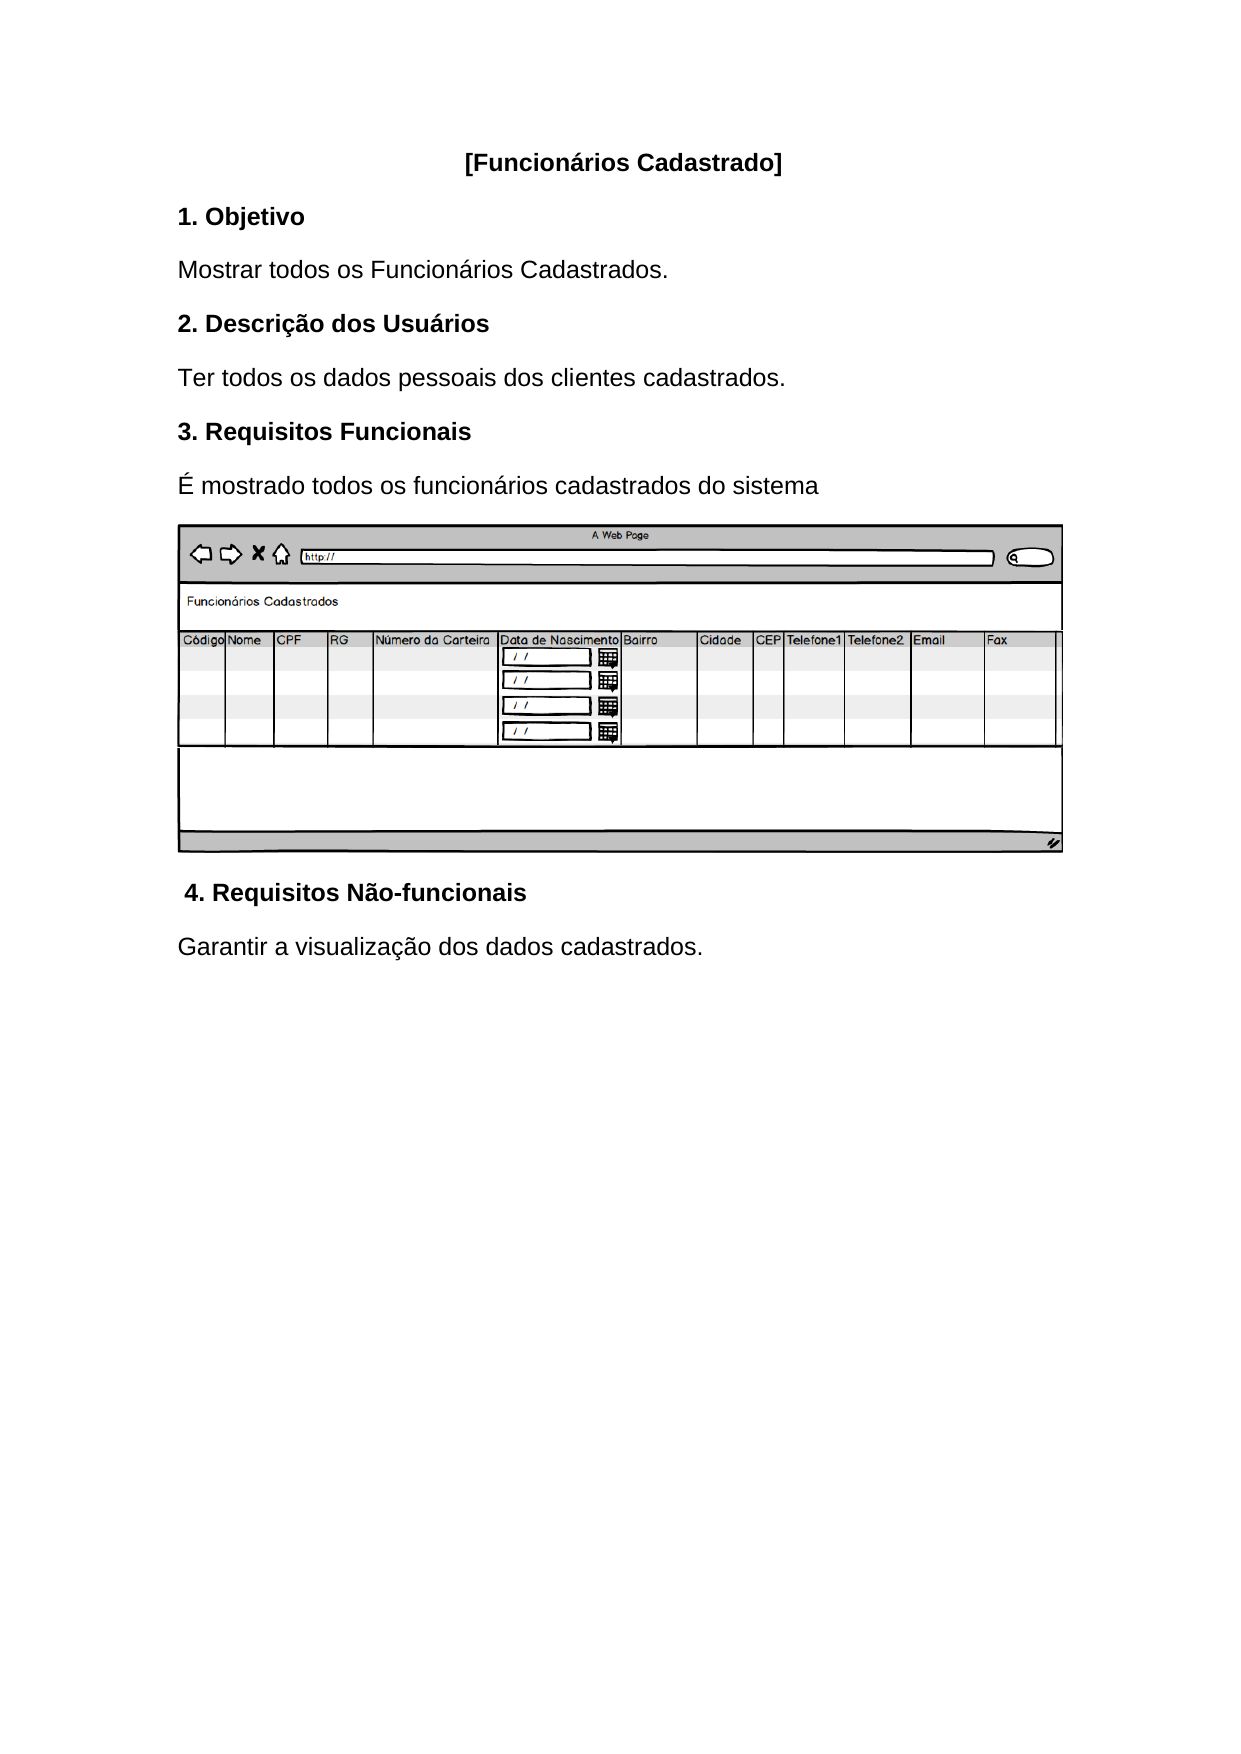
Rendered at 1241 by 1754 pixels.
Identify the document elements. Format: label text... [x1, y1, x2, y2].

text 2. Descrição dos Usuários [177, 309, 1063, 338]
text Garantir a visualização dos dados cadastrados. [177, 932, 1063, 961]
picture [177, 524, 1063, 853]
text É mostrado todos os funcionários cadastrados do sistema [177, 471, 1063, 499]
text [Funcionários Cadastrado] [177, 148, 1063, 176]
text 1. Objetivo [177, 201, 1063, 230]
text Ter todos os dados pessoais dos clientes cadastrados. [177, 363, 1063, 392]
text Mostrar todos os Funcionários Cadastrados. [177, 255, 1063, 284]
text 3. Requisitos Funcionais [177, 417, 1063, 446]
text 4. Requisitos Não-funcionais [177, 878, 1063, 907]
